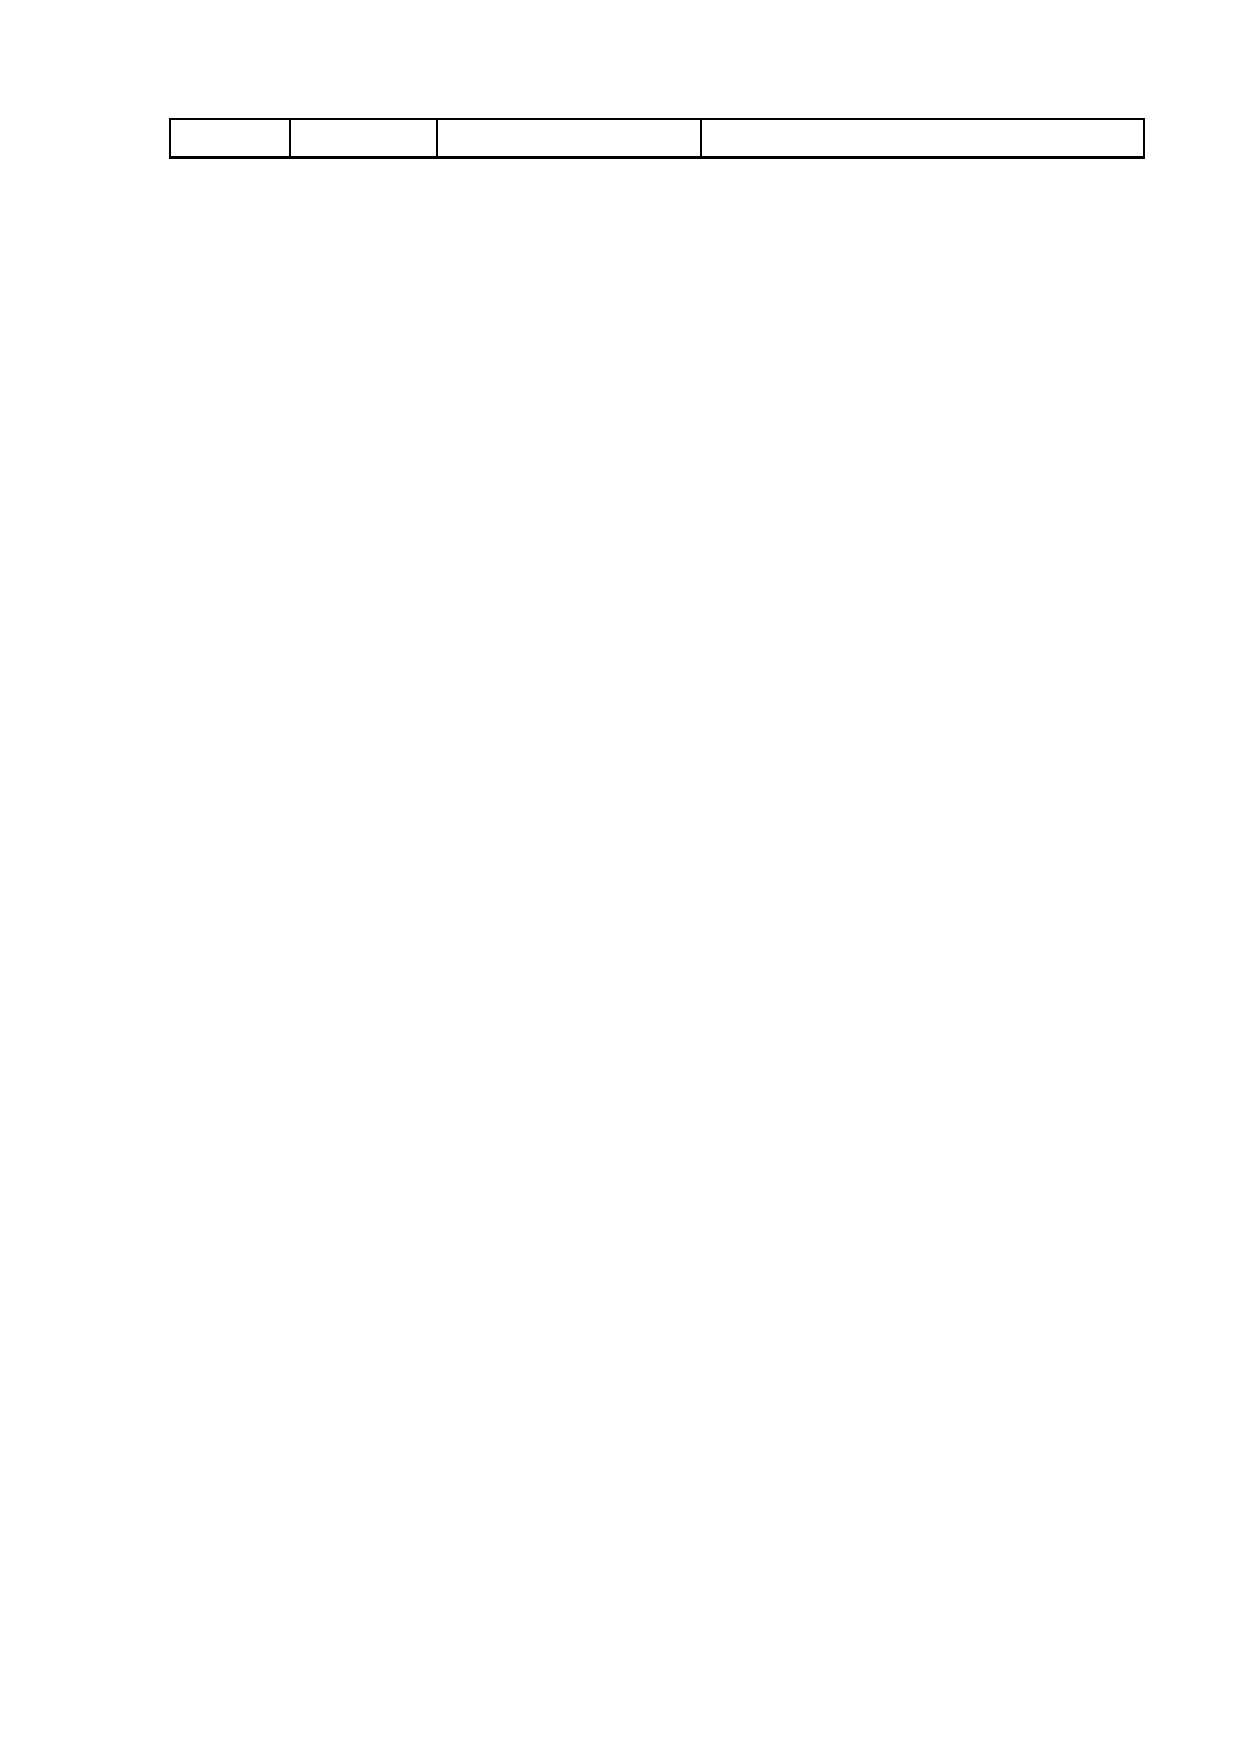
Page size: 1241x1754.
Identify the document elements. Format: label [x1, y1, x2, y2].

table_cell [171, 120, 289, 156]
table_cell [438, 120, 700, 156]
table_cell [291, 120, 436, 156]
table_cell [702, 120, 1143, 156]
